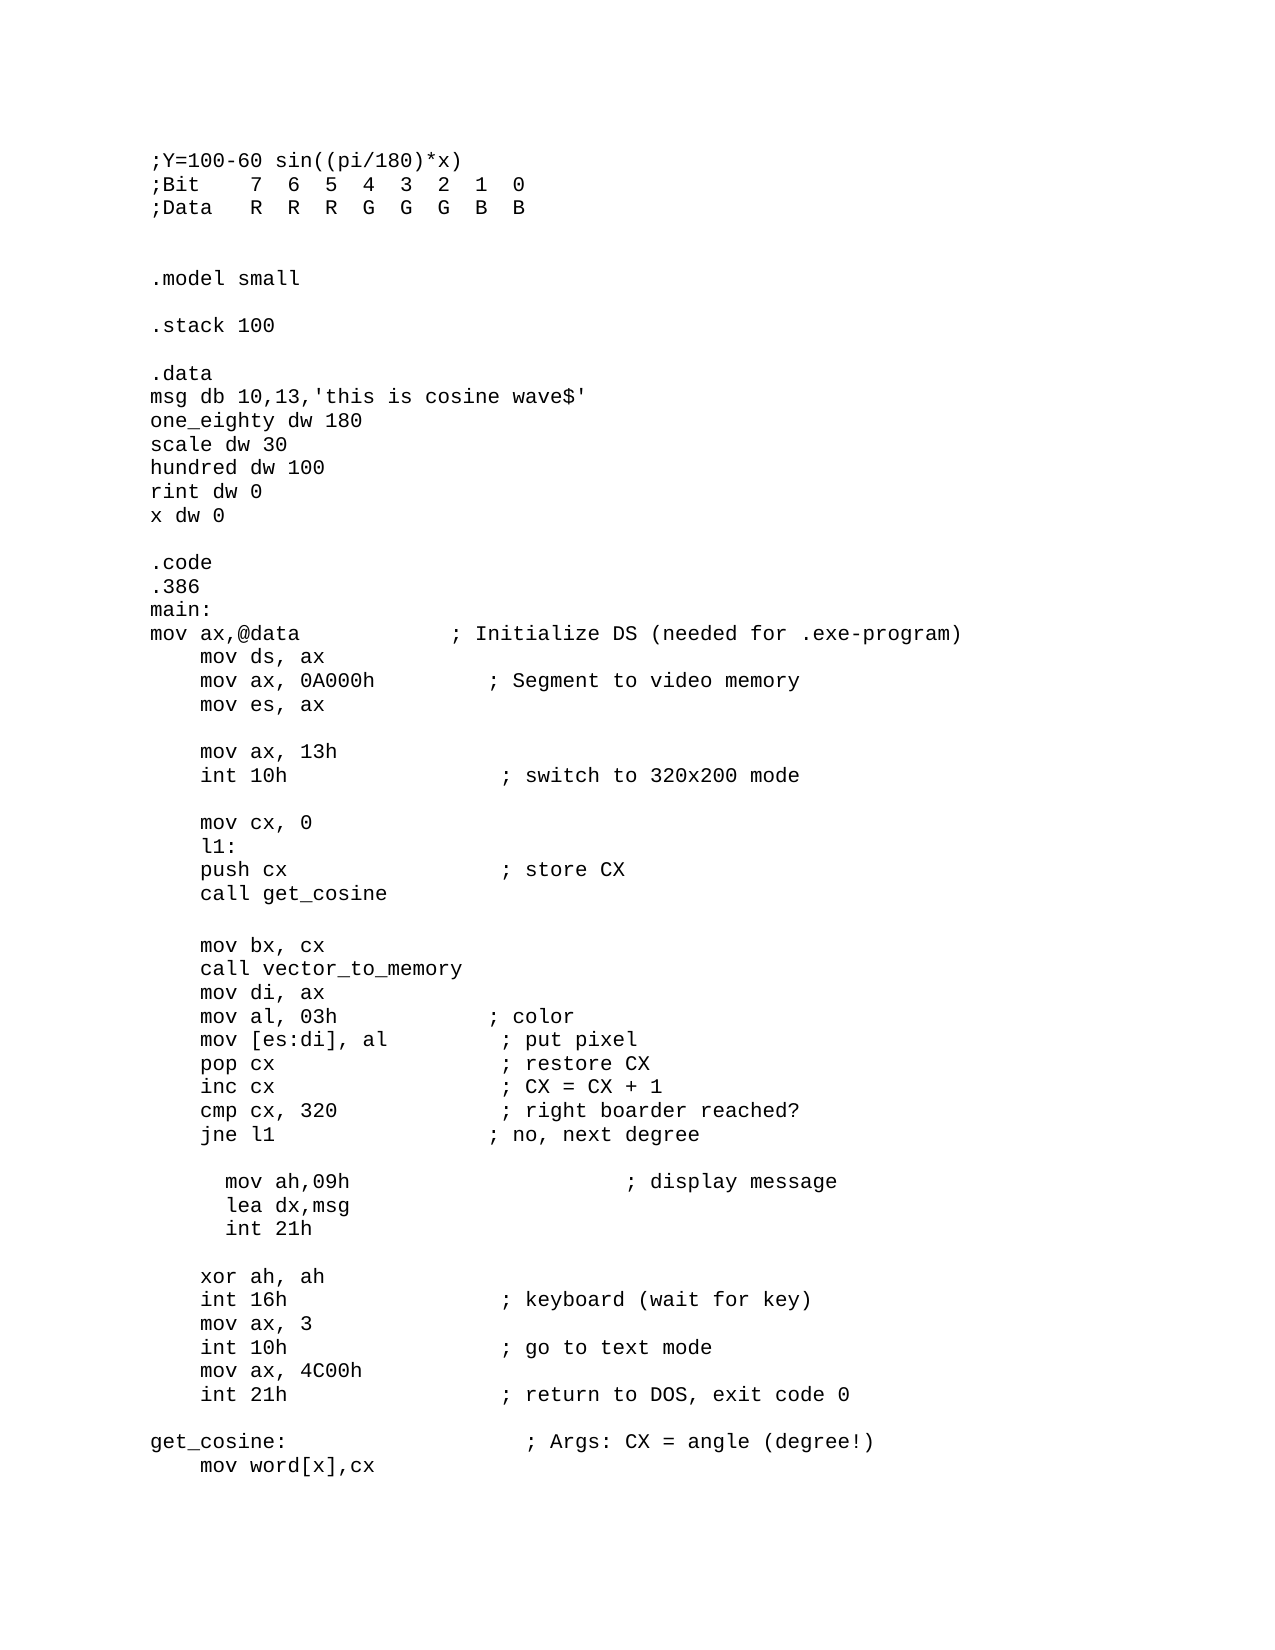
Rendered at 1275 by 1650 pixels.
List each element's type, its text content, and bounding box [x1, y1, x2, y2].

text int 16h ; keyboard (wait for key) [150, 1289, 1125, 1313]
text mov ds, ax [150, 647, 1125, 670]
text ;Data R R R G G G B B [150, 197, 1125, 221]
text msg db 10,13,'this is cosine wave$' [150, 386, 1125, 410]
text mov ax, 0A000h ; Segment to video memory [150, 670, 1125, 694]
text mov ax, 3 [150, 1313, 1125, 1337]
text int 10h ; go to text mode [150, 1337, 1125, 1360]
text mov word[x],cx [150, 1455, 1125, 1478]
text main: [150, 599, 1125, 623]
text scale dw 30 [150, 434, 1125, 457]
text get_cosine: ; Args: CX = angle (degree!) [150, 1431, 1125, 1455]
text mov es, ax [150, 694, 1125, 717]
text mov di, ax [150, 982, 1125, 1006]
text call vector_to_memory [150, 958, 1125, 982]
text lea dx,msg [150, 1195, 1125, 1218]
text mov cx, 0 [150, 812, 1125, 836]
text int 21h ; return to DOS, exit code 0 [150, 1384, 1125, 1408]
text hundred dw 100 [150, 457, 1125, 481]
text mov [es:di], al ; put pixel [150, 1029, 1125, 1053]
text call get_cosine [150, 883, 1125, 907]
text mov ax, 13h [150, 741, 1125, 765]
text l1: [150, 836, 1125, 859]
text .data [150, 363, 1125, 386]
text pop cx ; restore CX [150, 1053, 1125, 1077]
text one_eighty dw 180 [150, 410, 1125, 434]
text jne l1 ; no, next degree [150, 1124, 1125, 1147]
text mov ax, 4C00h [150, 1360, 1125, 1384]
text mov ax,@data ; Initialize DS (needed for .exe-program) [150, 623, 1125, 647]
text x dw 0 [150, 505, 1125, 528]
text int 10h ; switch to 320x200 mode [150, 765, 1125, 788]
text .386 [150, 576, 1125, 599]
text .code [150, 552, 1125, 576]
text mov bx, cx [150, 935, 1125, 958]
text xor ah, ah [150, 1266, 1125, 1289]
text .model small [150, 268, 1125, 292]
text mov ah,09h ; display message [150, 1171, 1125, 1195]
text cmp cx, 320 ; right boarder reached? [150, 1100, 1125, 1124]
text mov al, 03h ; color [150, 1006, 1125, 1029]
text ;Y=100-60 sin((pi/180)*x) [150, 150, 1125, 174]
text rint dw 0 [150, 481, 1125, 505]
text int 21h [150, 1218, 1125, 1242]
text .stack 100 [150, 316, 1125, 339]
text ;Bit 7 6 5 4 3 2 1 0 [150, 174, 1125, 197]
text inc cx ; CX = CX + 1 [150, 1077, 1125, 1100]
text push cx ; store CX [150, 859, 1125, 883]
